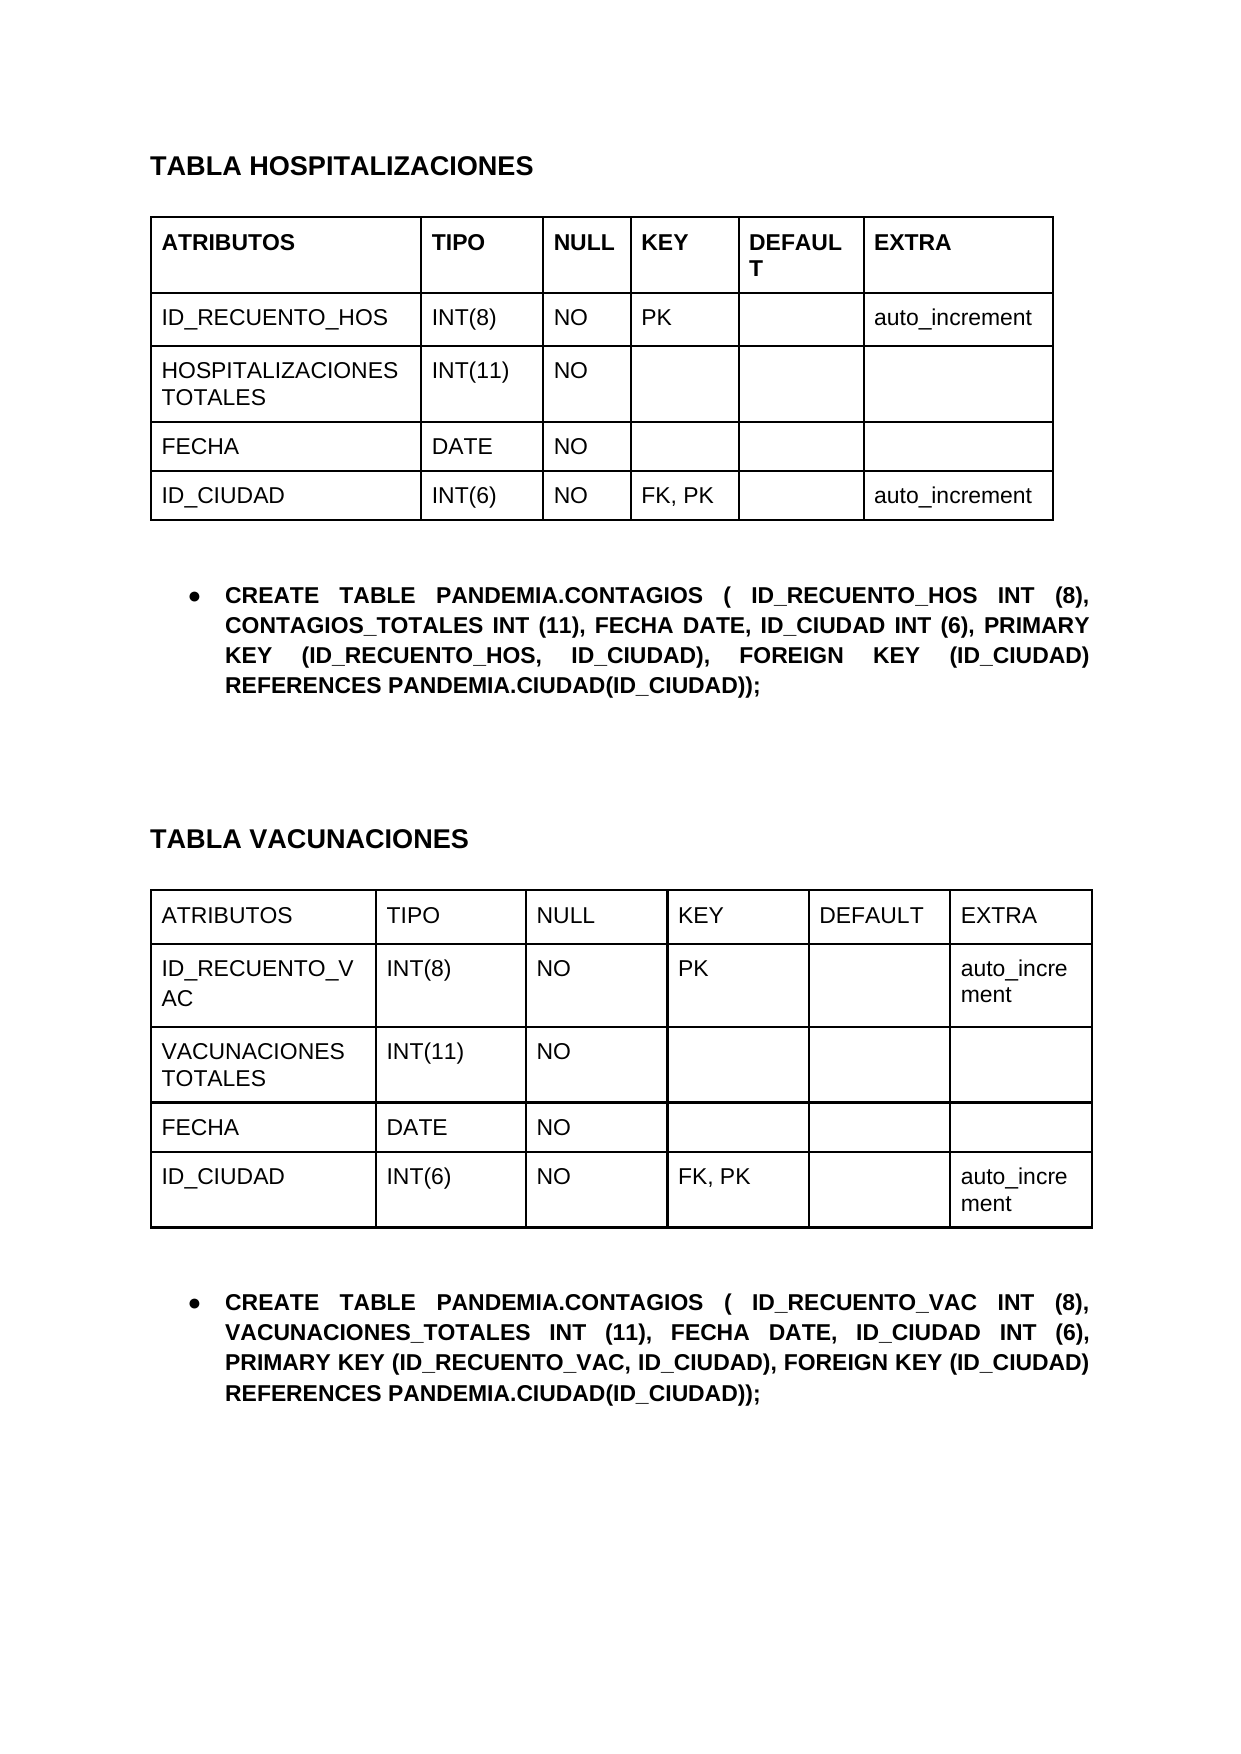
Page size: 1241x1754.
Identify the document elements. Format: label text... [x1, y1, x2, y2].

table_cell NO [544, 472, 630, 519]
table_header DEFAULT [740, 218, 863, 292]
table_cell FK, PK [669, 1153, 808, 1226]
table_cell auto_increment [951, 1153, 1091, 1226]
table_cell [951, 1104, 1091, 1151]
table_header DEFAULT [810, 891, 949, 942]
table_cell [740, 472, 863, 519]
table_cell [810, 1028, 949, 1101]
table_cell ID_CIUDAD [152, 1153, 375, 1226]
list CREATE TABLE PANDEMIA.CONTAGIOS ( ID_RECUENTO_VAC INT (8), VACUNACIONES_TOTALES INT (11), FECHA DATE, ID_CIUDAD INT (6), PRIMARY KEY (ID_RECUENTO_VAC, ID_CIUDAD), FOREIGN KEY (ID_CIUDAD) REFERENCES PANDEMIA.CIUDAD(ID_CIUDAD)); [187, 1289, 1090, 1406]
table_cell [740, 294, 863, 345]
table_cell VACUNACIONES TOTALES [152, 1028, 375, 1101]
table_cell INT(11) [377, 1028, 525, 1101]
table_cell ID_CIUDAD [152, 472, 420, 519]
table_cell [810, 1153, 949, 1226]
table_header TIPO [422, 218, 542, 292]
table_cell [810, 1104, 949, 1151]
table_header ATRIBUTOS [152, 891, 375, 942]
table_cell auto_increment [865, 472, 1052, 519]
table_cell [740, 423, 863, 470]
table_cell [740, 347, 863, 421]
text TABLA HOSPITALIZACIONES [150, 150, 1090, 181]
table_cell INT(11) [422, 347, 542, 421]
table_header KEY [669, 891, 808, 942]
table_cell NO [527, 1028, 666, 1101]
table_cell [951, 1028, 1091, 1101]
table_header EXTRA [865, 218, 1052, 292]
table_cell FECHA [152, 1104, 375, 1151]
table_cell [810, 945, 949, 1026]
table_cell auto_increment [951, 945, 1091, 1026]
table_cell INT(6) [377, 1153, 525, 1226]
table_cell NO [527, 1153, 666, 1226]
table_cell [865, 347, 1052, 421]
table_cell INT(8) [422, 294, 542, 345]
text TABLA VACUNACIONES [150, 823, 1090, 854]
table_cell DATE [422, 423, 542, 470]
table_cell HOSPITALIZACIONES TOTALES [152, 347, 420, 421]
table_header KEY [632, 218, 738, 292]
table_cell NO [544, 423, 630, 470]
table_cell ID_RECUENTO_VAC [152, 945, 375, 1026]
table_cell [865, 423, 1052, 470]
table_cell [632, 423, 738, 470]
table_cell [669, 1028, 808, 1101]
table_cell INT(8) [377, 945, 525, 1026]
list CREATE TABLE PANDEMIA.CONTAGIOS ( ID_RECUENTO_HOS INT (8), CONTAGIOS_TOTALES INT (11), FECHA DATE, ID_CIUDAD INT (6), PRIMARY KEY (ID_RECUENTO_HOS, ID_CIUDAD), FOREIGN KEY (ID_CIUDAD) REFERENCES PANDEMIA.CIUDAD(ID_CIUDAD)); [187, 582, 1090, 698]
table_cell NO [527, 1104, 666, 1151]
table_cell ID_RECUENTO_HOS [152, 294, 420, 345]
table_header NULL [527, 891, 666, 942]
table_header ATRIBUTOS [152, 218, 420, 292]
table_header EXTRA [951, 891, 1091, 942]
table_cell FK, PK [632, 472, 738, 519]
table_cell NO [527, 945, 666, 1026]
table_cell INT(6) [422, 472, 542, 519]
table_header TIPO [377, 891, 525, 942]
table_header NULL [544, 218, 630, 292]
table_cell [669, 1104, 808, 1151]
table_cell NO [544, 347, 630, 421]
table_cell NO [544, 294, 630, 345]
table_cell [632, 347, 738, 421]
table_cell DATE [377, 1104, 525, 1151]
table_cell PK [669, 945, 808, 1026]
table_cell FECHA [152, 423, 420, 470]
table_cell PK [632, 294, 738, 345]
table_cell auto_increment [865, 294, 1052, 345]
